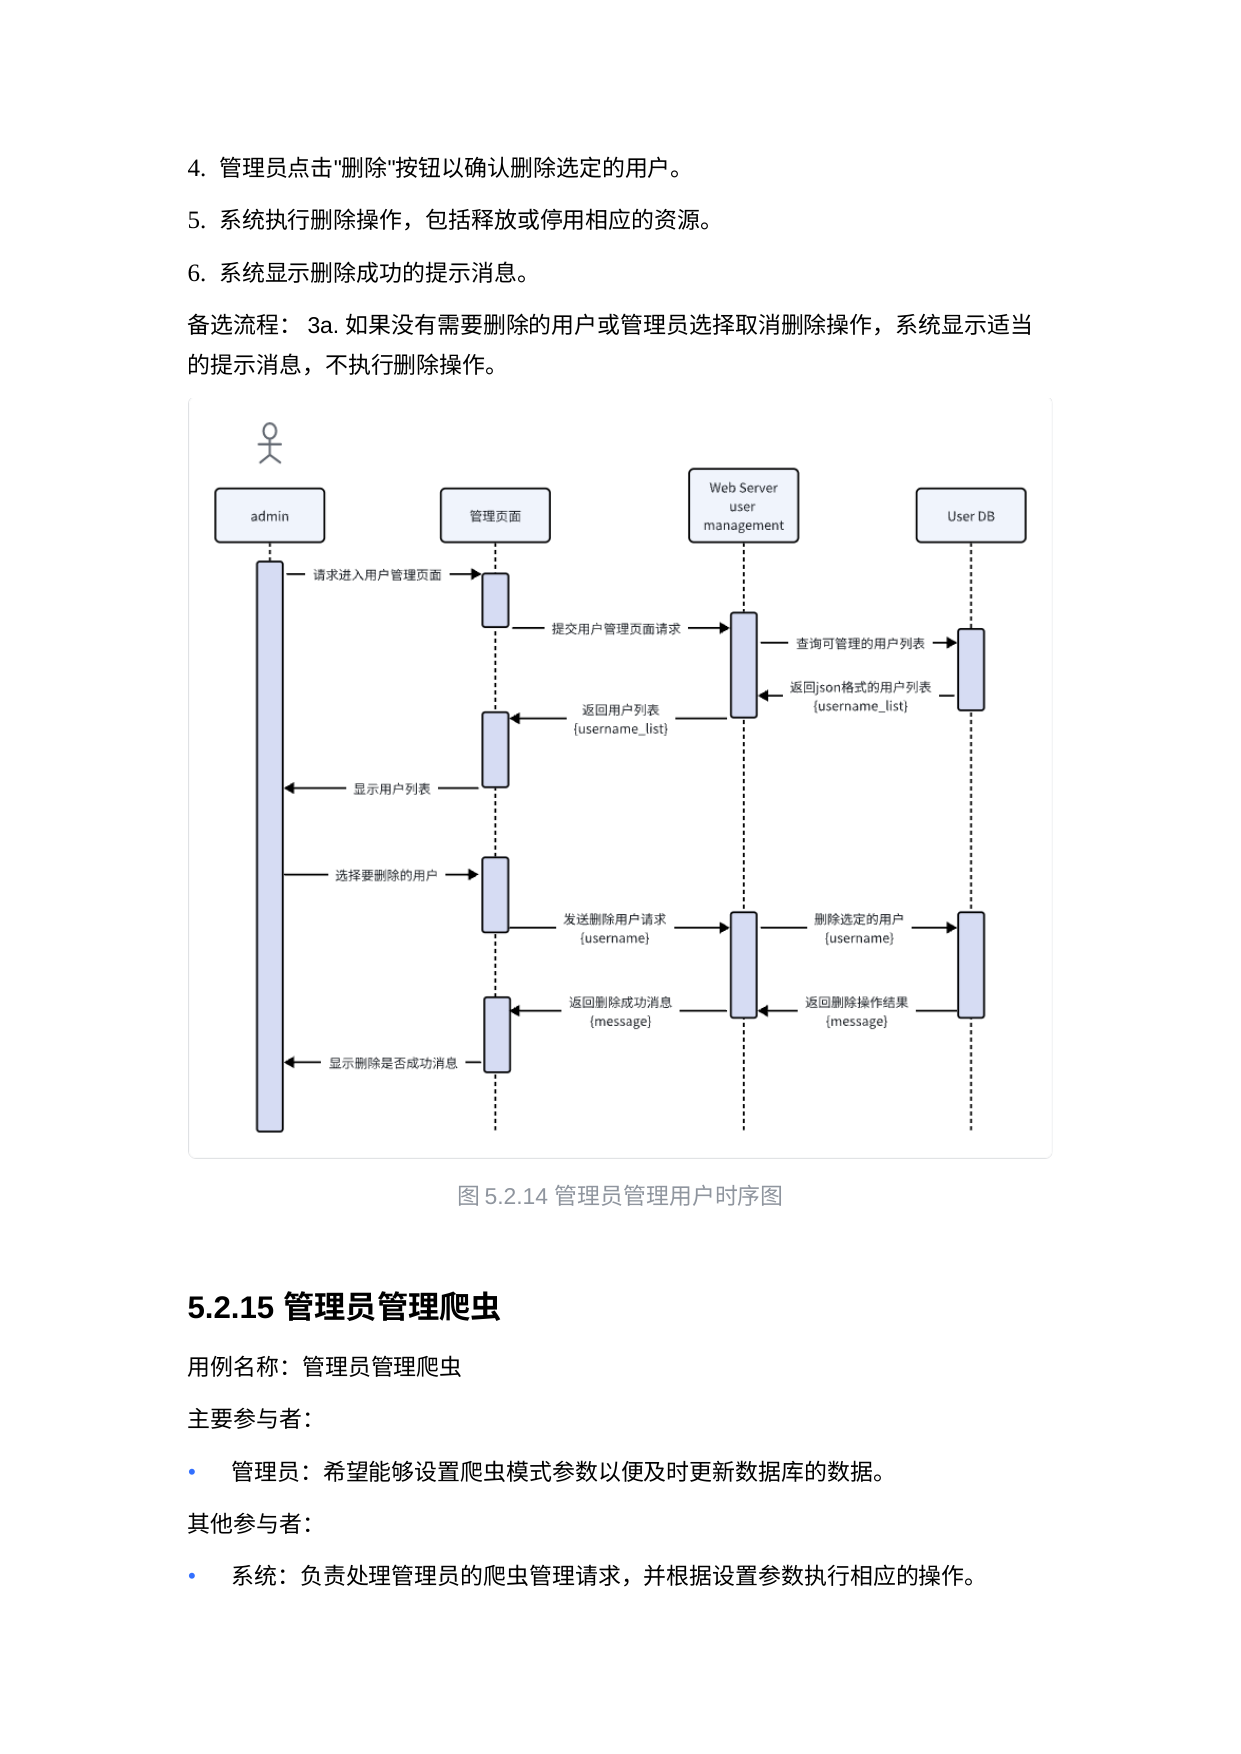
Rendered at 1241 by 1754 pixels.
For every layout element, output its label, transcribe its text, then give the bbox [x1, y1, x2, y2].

list 管理员点击"删除"按钮以确认删除选定的用户。 [187, 150, 1053, 183]
text 图5.2.14 管理员管理用户时序图 [187, 1177, 1053, 1245]
text 用例名称：管理员管理爬虫 [187, 1349, 1053, 1382]
list 系统执行删除操作，包括释放或停用相应的资源。 [187, 202, 1053, 236]
text 5.2.15 管理员管理爬虫 [187, 1282, 1053, 1327]
list 系统显示删除成功的提示消息。 [187, 254, 1053, 288]
text 主要参与者： [187, 1401, 1053, 1434]
text 备选流程： 3a. 如果没有需要删除的用户或管理员选择取消删除操作，系统显示适当的提示消息，不执行删除操作。 [187, 307, 1053, 380]
picture [187, 398, 1053, 1160]
list 管理员：希望能够设置爬虫模式参数以便及时更新数据库的数据。 [187, 1453, 1053, 1487]
text 其他参与者： [187, 1506, 1053, 1539]
list 系统：负责处理管理员的爬虫管理请求，并根据设置参数执行相应的操作。 [187, 1558, 1053, 1591]
